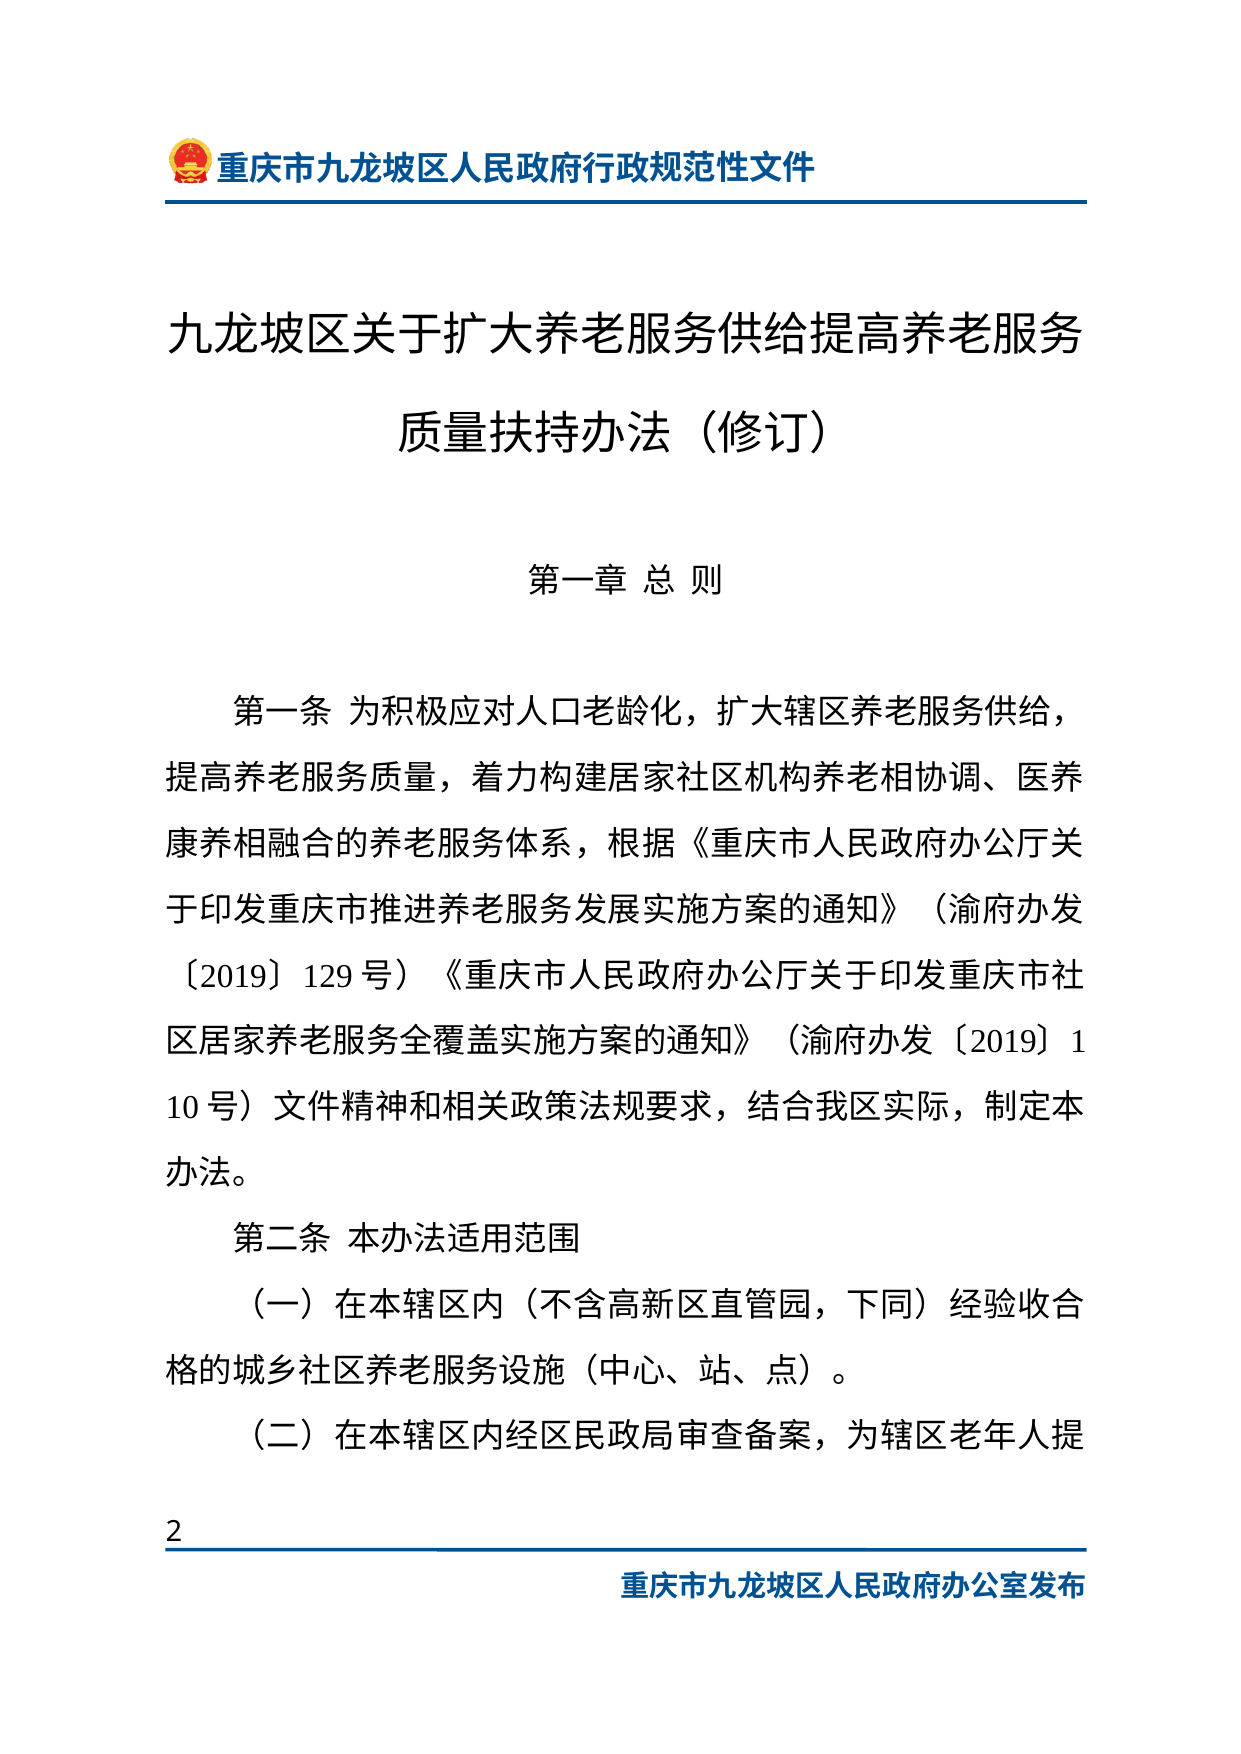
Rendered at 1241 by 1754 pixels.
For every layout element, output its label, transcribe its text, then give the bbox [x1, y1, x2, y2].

text （一）在本辖区内（不含高新区直管园，下同）经验收合格的城乡社区养老服务设施（中心、站、点）。 [165, 1269, 1087, 1400]
text （二）在本辖区内经区民政局审查备案，为辖区老年人提供养护、托管、日间照料、居家养老服务的养老机构。 [165, 1400, 1087, 1466]
picture [165, 136, 216, 187]
text 第一条 为积极应对人口老龄化，扩大辖区养老服务供给，提高养老服务质量，着力构建居家社区机构养老相协调、医养康养相融合的养老服务体系，根据《重庆市人民政府办公厅关于印发重庆市推进养老服务发展实施方案的通知》（渝府办发〔2019〕129号）《重庆市人民政府办公厅关于印发重庆市社区居家养老服务全覆盖实施方案的通知》（渝府办发〔2019〕110号）文件精神和相关政策法规要求，结合我区实际，制定本办法。 [165, 676, 1087, 1203]
text 第二条 本办法适用范围 [165, 1203, 1087, 1269]
text 九龙坡区关于扩大养老服务供给提高养老服务质量扶持办法（修订） [165, 281, 1087, 479]
text 第一章 总 则 [165, 544, 1087, 610]
